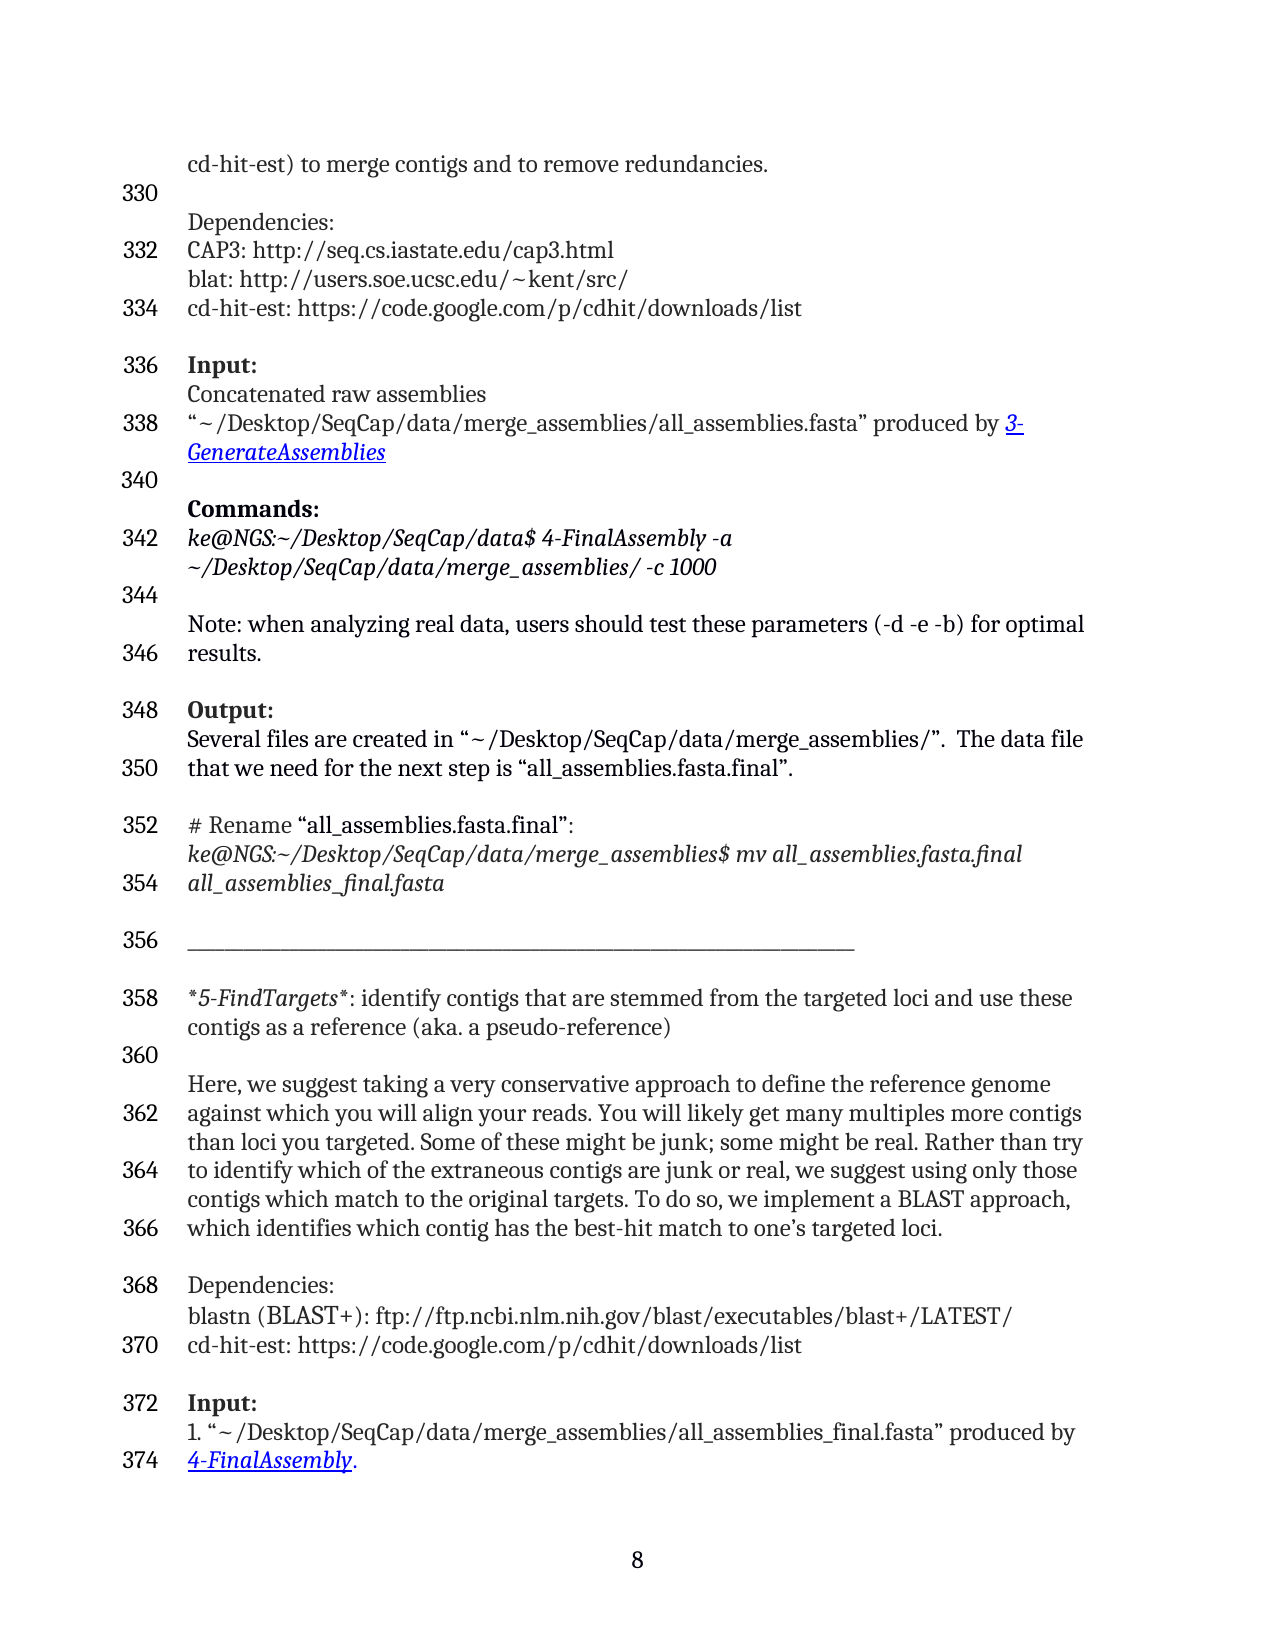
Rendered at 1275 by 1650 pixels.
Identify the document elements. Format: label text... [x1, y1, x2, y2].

text Note: when analyzing real data, users should test these parameters (-d -e -b) for optimal results. [187, 610, 1087, 667]
text blastn (BLAST+): ftp://ftp.ncbi.nlm.nih.gov/blast/executables/blast+/LATEST/ [187, 1300, 1087, 1331]
text Dependencies: [187, 207, 1087, 236]
text Input: [187, 1389, 1087, 1417]
text Dependencies: [187, 1271, 1087, 1300]
text # Rename “all_assemblies.fasta.final”: [187, 811, 1087, 840]
text 1. “~/Desktop/SeqCap/data/merge_assemblies/all_assemblies_final.fasta” produced by 4-FinalAssembly. [187, 1417, 1087, 1475]
text cd-hit-est: https://code.google.com/p/cdhit/downloads/list [187, 1331, 1087, 1389]
text Input: [187, 351, 1087, 380]
text Concatenated raw assemblies “~/Desktop/SeqCap/data/merge_assemblies/all_assemblies.fasta” produced by 3-GenerateAssemblies [187, 380, 1087, 466]
text blat: http://users.soe.ucsc.edu/~kent/src/ [187, 265, 1087, 294]
text cd-hit-est: https://code.google.com/p/cdhit/downloads/list [187, 294, 1087, 322]
text ke@NGS:~/Desktop/SeqCap/data$ 4-FinalAssembly -a ~/Desktop/SeqCap/data/merge_assemblies/ -c 1000 [187, 524, 1087, 581]
text Several files are created in “~/Desktop/SeqCap/data/merge_assemblies/”. The data file that we need for the next step is “all_assemblies.fasta.final”. [187, 725, 1087, 782]
text *5-FindTargets*: identify contigs that are stemmed from the targeted loci and use these contigs as a reference (aka. a pseudo-reference) [187, 984, 1087, 1041]
text ke@NGS:~/Desktop/SeqCap/data/merge_assemblies$ mv all_assemblies.fasta.final all_assemblies_final.fasta [187, 840, 1087, 897]
text Here, we suggest taking a very conservative approach to define the reference genome against which you will align your reads. You will likely get many multiples more contigs than loci you targeted. Some of these might be junk; some might be real. Rather than try to identify which of the extraneous contigs are junk or real, we suggest using only those contigs which match to the original targets. To do so, we implement a BLAST approach, which identifies which contig has the best-hit match to one’s targeted loci. [187, 1070, 1087, 1242]
text ________________________________________________________________________ [187, 926, 1087, 955]
text Commands: [187, 495, 1087, 524]
text CAP3: http://seq.cs.iastate.edu/cap3.html [187, 236, 1087, 265]
text Output: [187, 696, 1087, 725]
text cd-hit-est) to merge contigs and to remove redundancies. [187, 150, 1087, 179]
